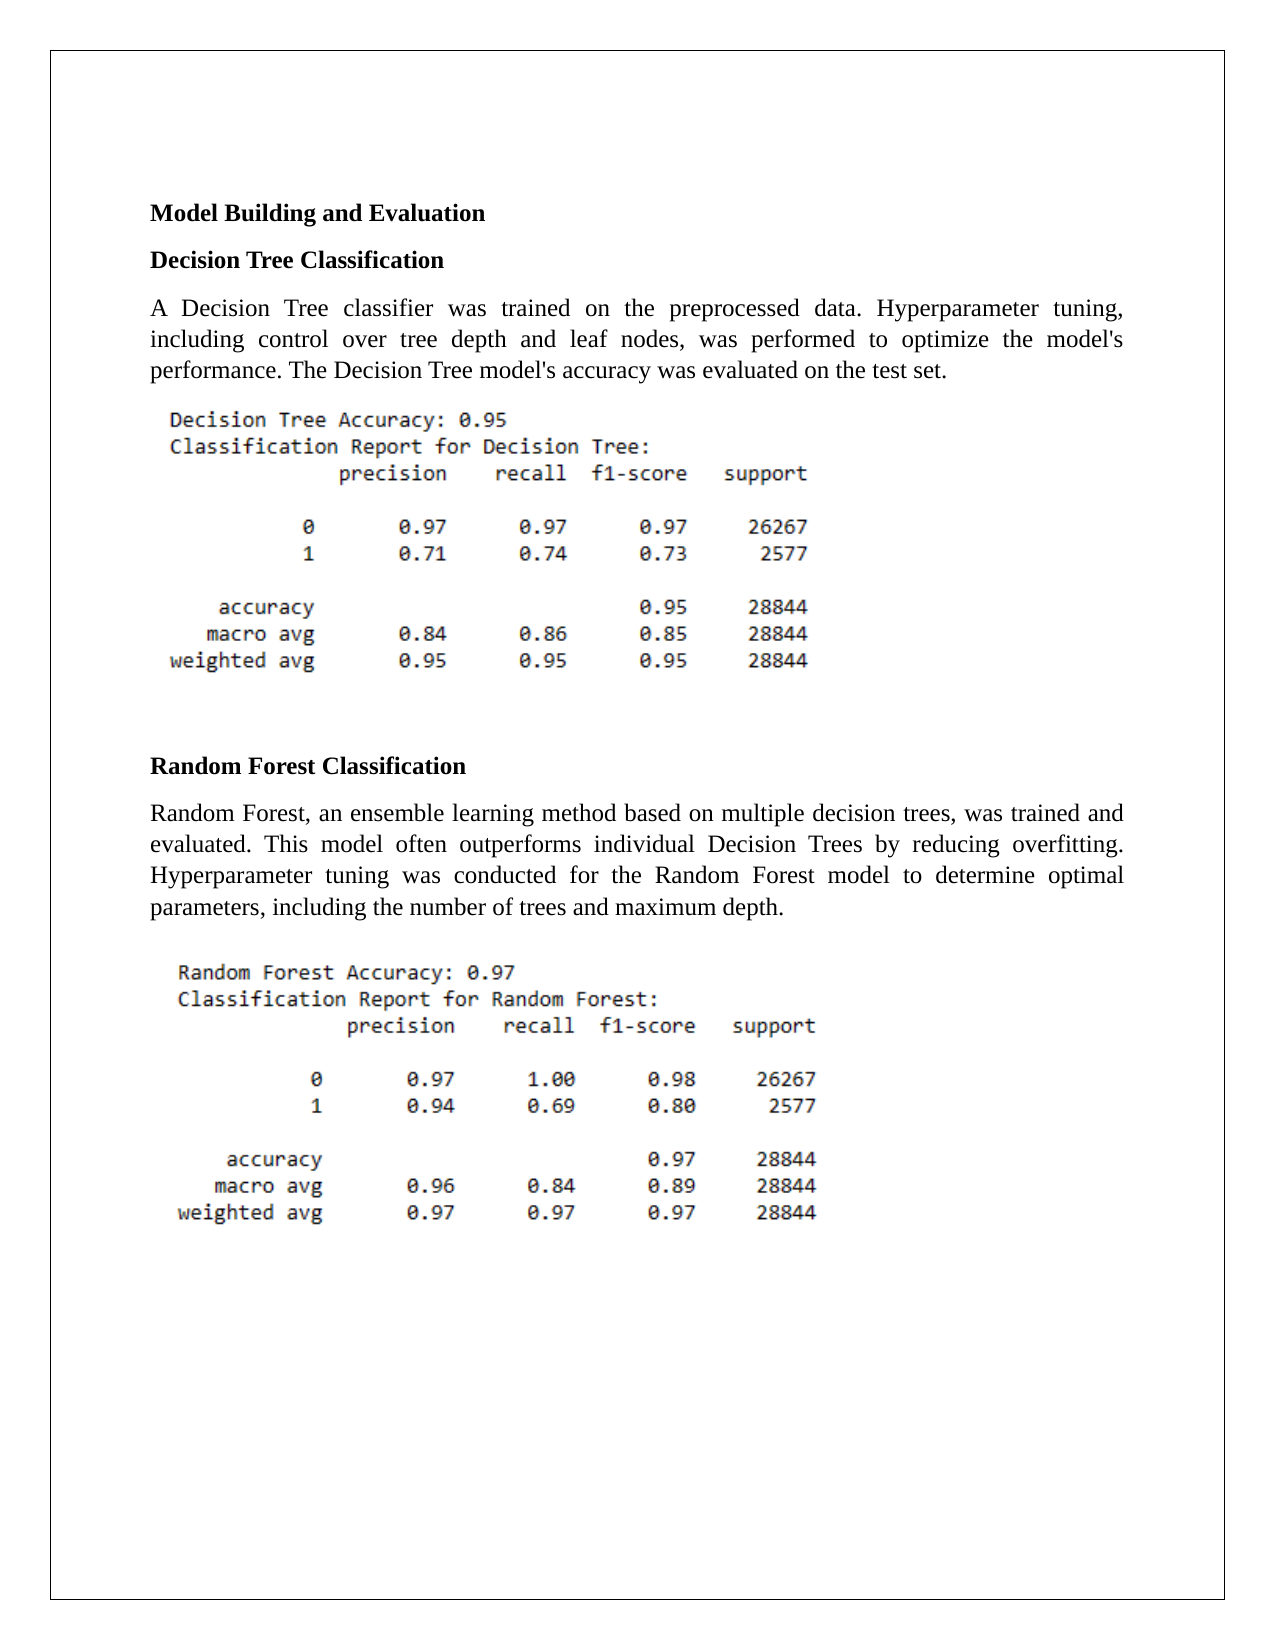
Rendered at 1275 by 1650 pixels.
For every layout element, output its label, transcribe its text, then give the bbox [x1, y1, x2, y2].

text Random Forest, an ensemble learning method based on multiple decision trees, was trained and evaluated. This model often outperforms individual Decision Trees by reducing overfitting. Hyperparameter tuning was conducted for the Random Forest model to determine optimal parameters, including the number of trees and maximum depth. [150, 798, 1125, 920]
text Random Forest Classification [150, 751, 1125, 779]
picture [150, 402, 830, 685]
text Model Building and Evaluation [150, 198, 1125, 226]
text Decision Tree Classification [150, 245, 1125, 274]
text A Decision Tree classifier was trained on the preprocessed data. Hyperparameter tuning, including control over tree depth and leaf nodes, was performed to optimize the model's performance. The Decision Tree model's accuracy was evaluated on the test set. [150, 293, 1125, 384]
picture [150, 939, 887, 1262]
